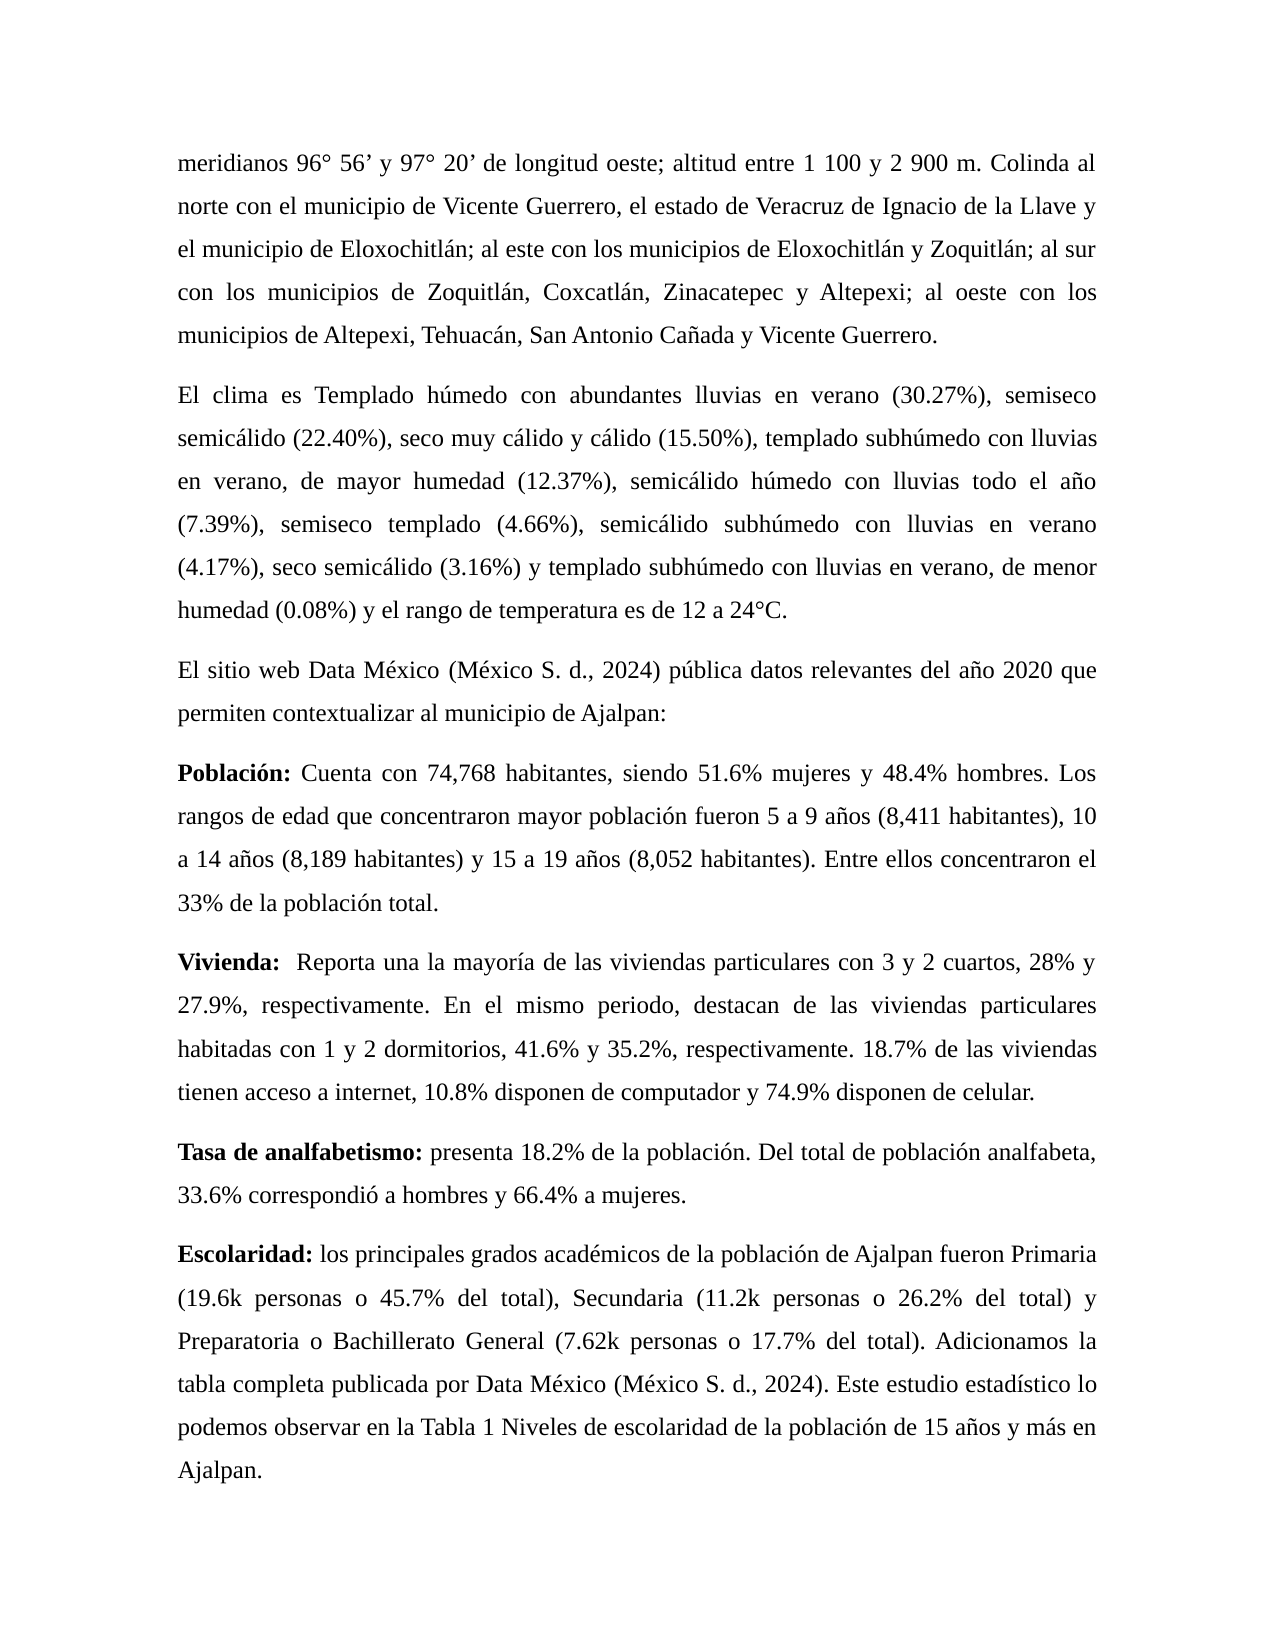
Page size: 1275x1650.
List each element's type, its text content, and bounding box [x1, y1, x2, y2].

text Población: Cuenta con 74,768 habitantes, siendo 51.6% mujeres y 48.4% hombres. Los rangos de edad que concentraron mayor población fueron 5 a 9 años (8,411 habitantes), 10 a 14 años (8,189 habitantes) y 15 a 19 años (8,052 habitantes). Entre ellos concentraron el 33% de la población total. [177, 758, 1098, 916]
text El clima es Templado húmedo con abundantes lluvias en verano (30.27%), semiseco semicálido (22.40%), seco muy cálido y cálido (15.50%), templado subhúmedo con lluvias en verano, de mayor humedad (12.37%), semicálido húmedo con lluvias todo el año (7.39%), semiseco templado (4.66%), semicálido subhúmedo con lluvias en verano (4.17%), seco semicálido (3.16%) y templado subhúmedo con lluvias en verano, de menor humedad (0.08%) y el rango de temperatura es de 12 a 24°C. [177, 380, 1098, 624]
text Tasa de analfabetismo: presenta 18.2% de la población. Del total de población analfabeta, 33.6% correspondió a hombres y 66.4% a mujeres. [177, 1137, 1098, 1208]
text El sitio web Data México pública datos relevantes del año 2020 que permiten contextualizar al municipio de Ajalpan: [177, 655, 1098, 727]
text Vivienda: Reporta una la mayoría de las viviendas particulares con 3 y 2 cuartos, 28% y 27.9%, respectivamente. En el mismo periodo, destacan de las viviendas particulares habitadas con 1 y 2 dormitorios, 41.6% y 35.2%, respectivamente. 18.7% de las viviendas tienen acceso a internet, 10.8% disponen de computador y 74.9% disponen de celular. [177, 947, 1098, 1106]
